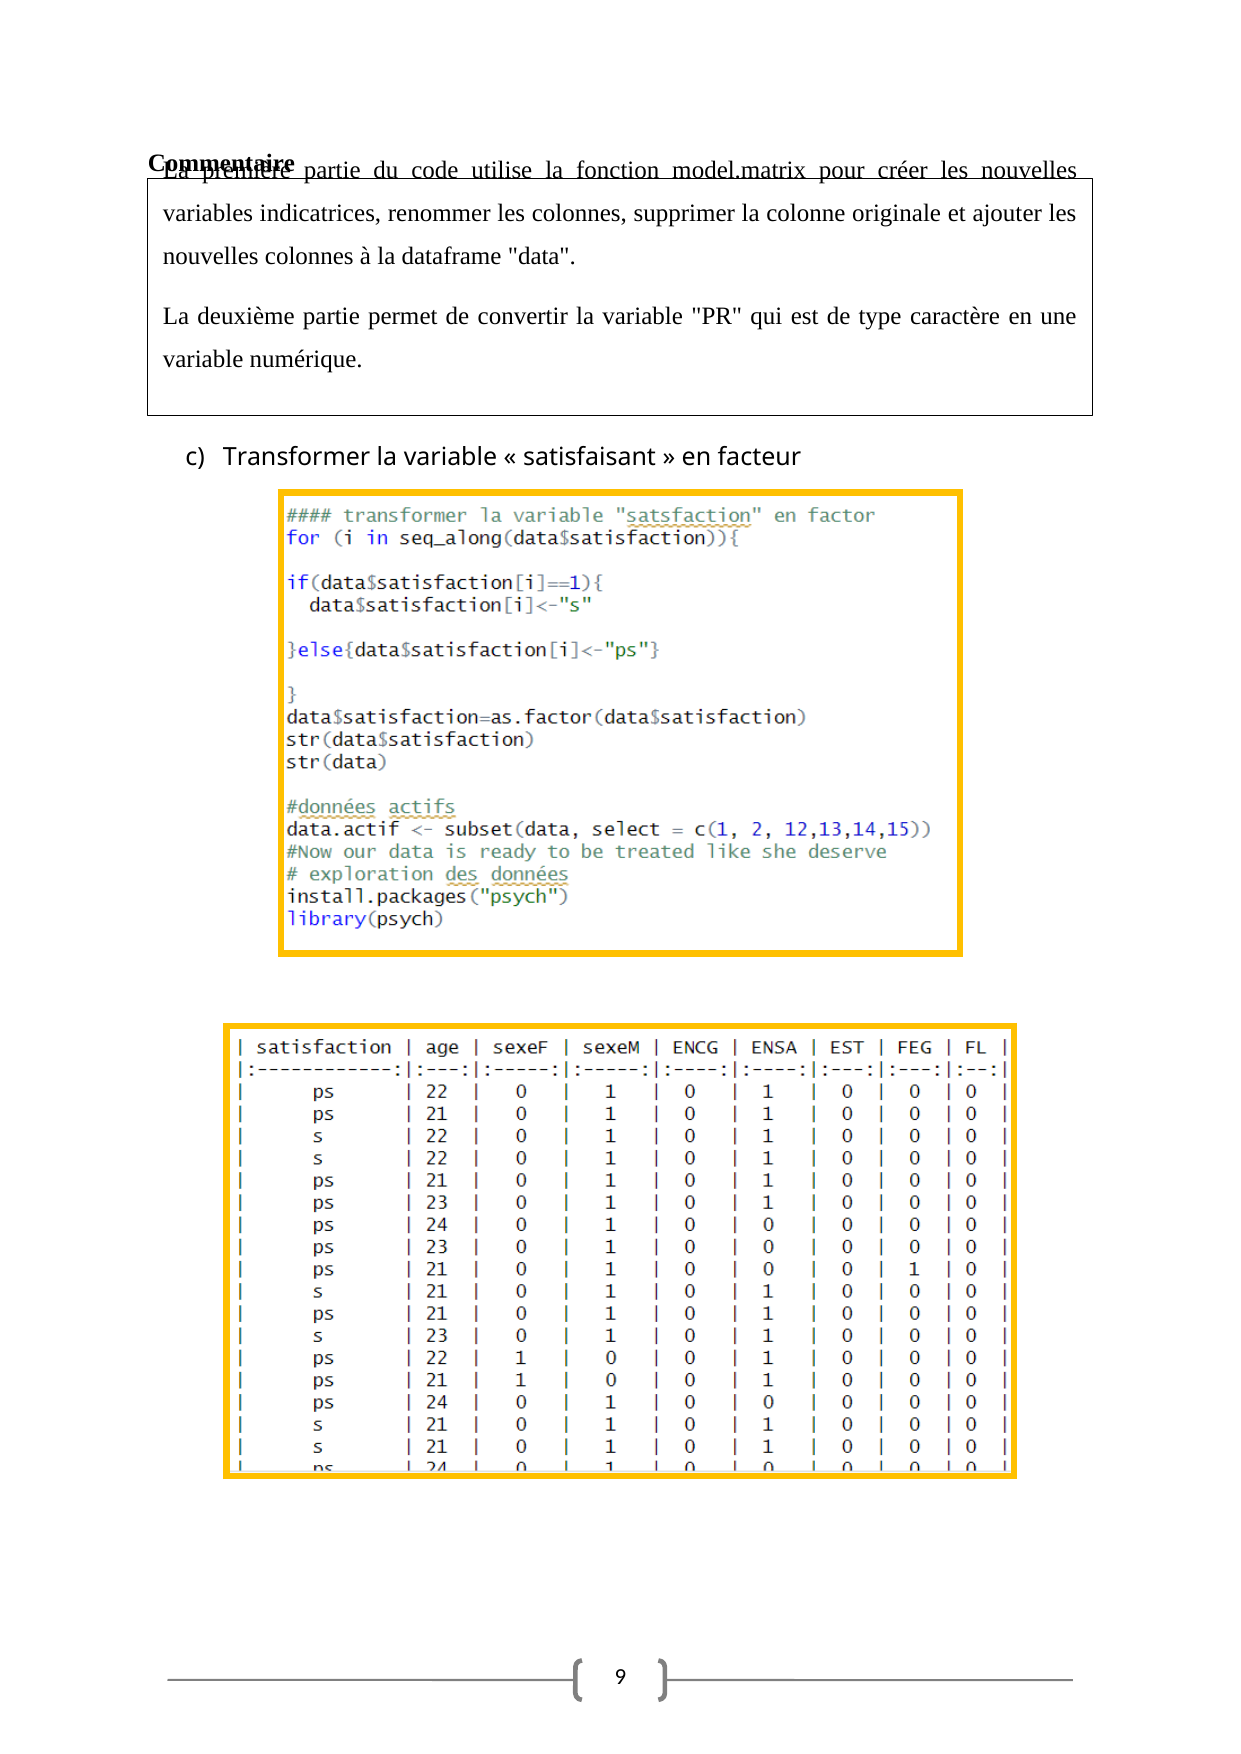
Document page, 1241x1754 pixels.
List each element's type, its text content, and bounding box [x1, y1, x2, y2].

subtitle Transformer la variable « satisfaisant » en facteur [185, 438, 1093, 472]
picture [284, 496, 957, 950]
text Commentaire [148, 148, 1093, 178]
picture [230, 1029, 1011, 1473]
